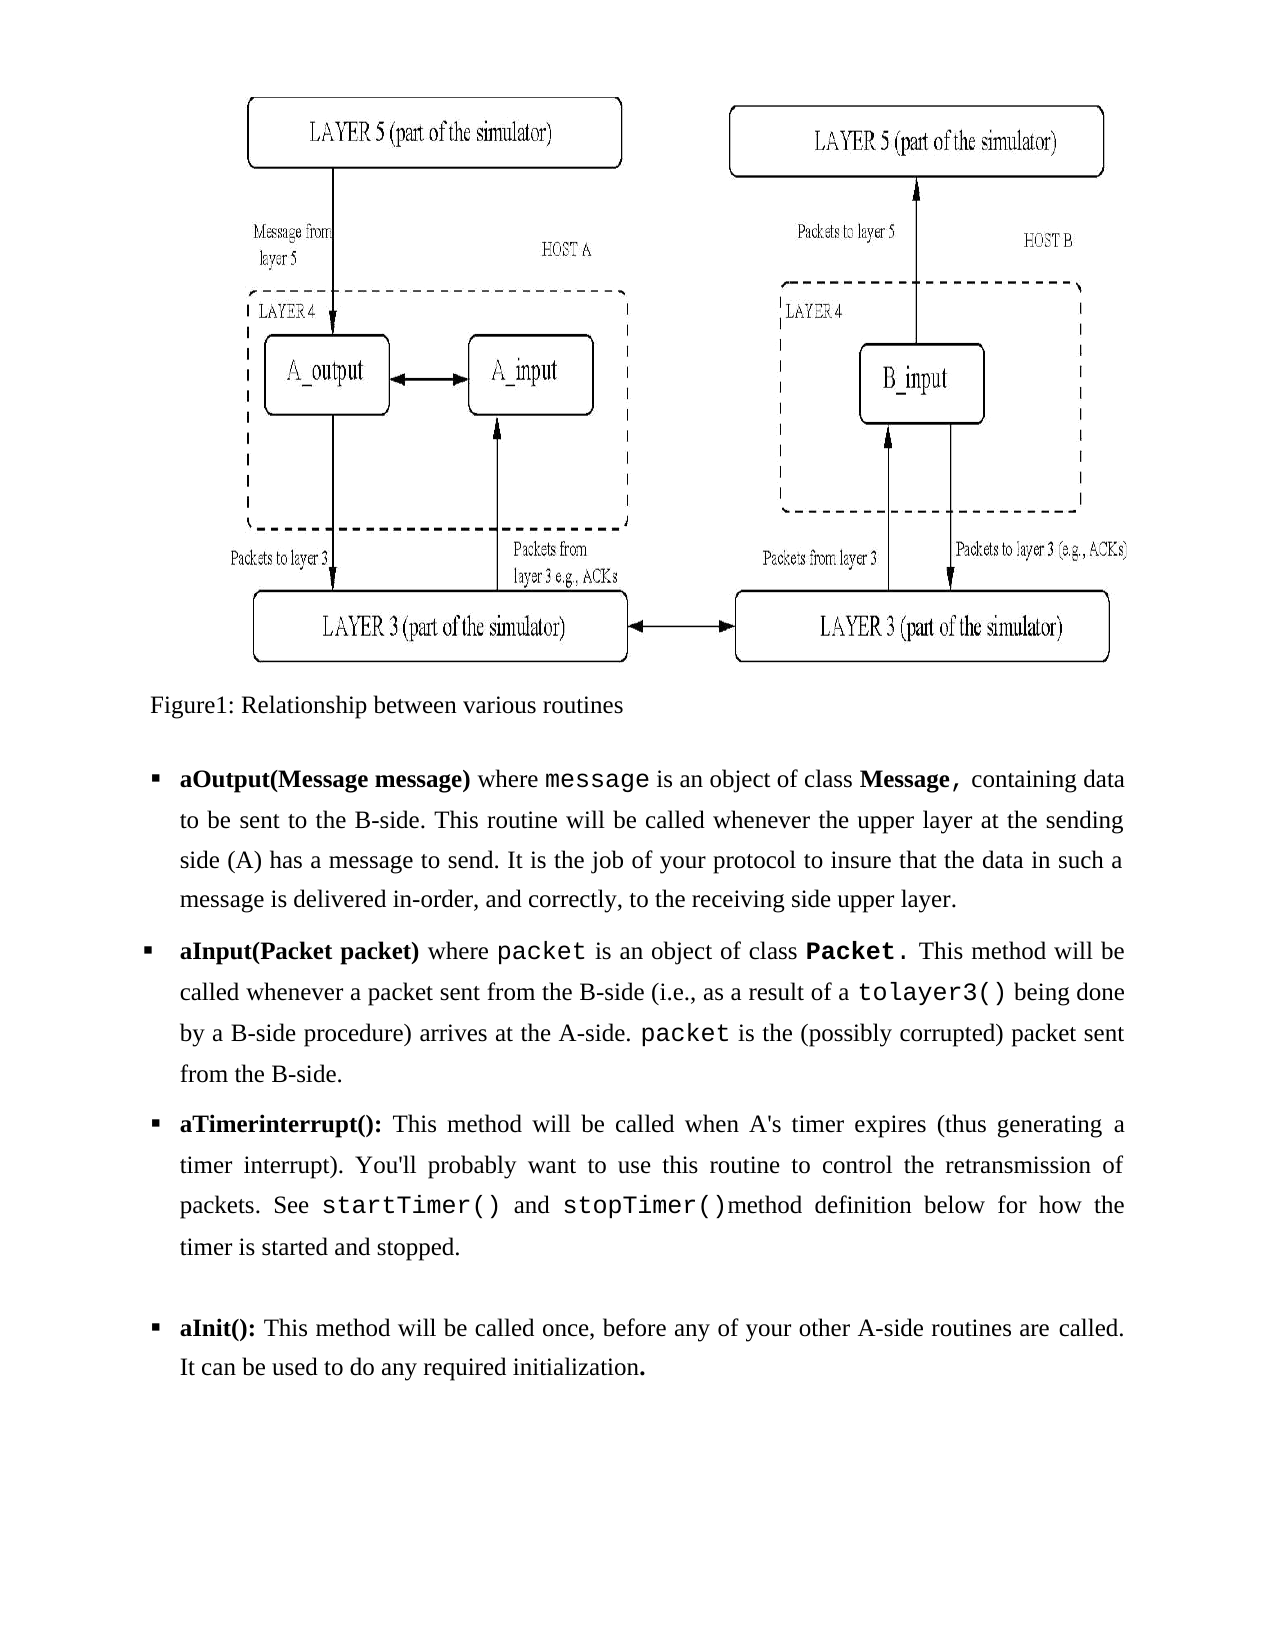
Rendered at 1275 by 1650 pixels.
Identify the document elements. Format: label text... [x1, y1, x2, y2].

list aTimerinterrupt(): This method will be called when A's timer expires (thus generating a timer interrupt). You'll probably want to use this routine to control the retransmission of packets. See startTimer() and stopTimer()method definition below for how the timer is started and stopped. [150, 1109, 1125, 1261]
text Figure1: Relationship between various routines [150, 691, 1125, 719]
list aInput(Packet packet) where packet is an object of class Packet. This method will be called whenever a packet sent from the B-side (i.e., as a result of a tolayer3() being done by a B-side procedure) arrives at the A-side. packet is the (possibly corrupted) packet sent from the B-side. [142, 936, 1125, 1088]
list aInit(): This method will be called once, before any of your other A-side routines are called. It can be used to do any required initialization. [150, 1313, 1124, 1381]
list aOutput(Message message) where message is an object of class Message, containing data to be sent to the B-side. This routine will be called whenever the upper layer at the sending side (A) has a message to send. It is the job of your protocol to insure that the data in such a message is delivered in-order, and correctly, to the receiving side upper layer. [150, 764, 1125, 913]
picture [231, 97, 1127, 663]
